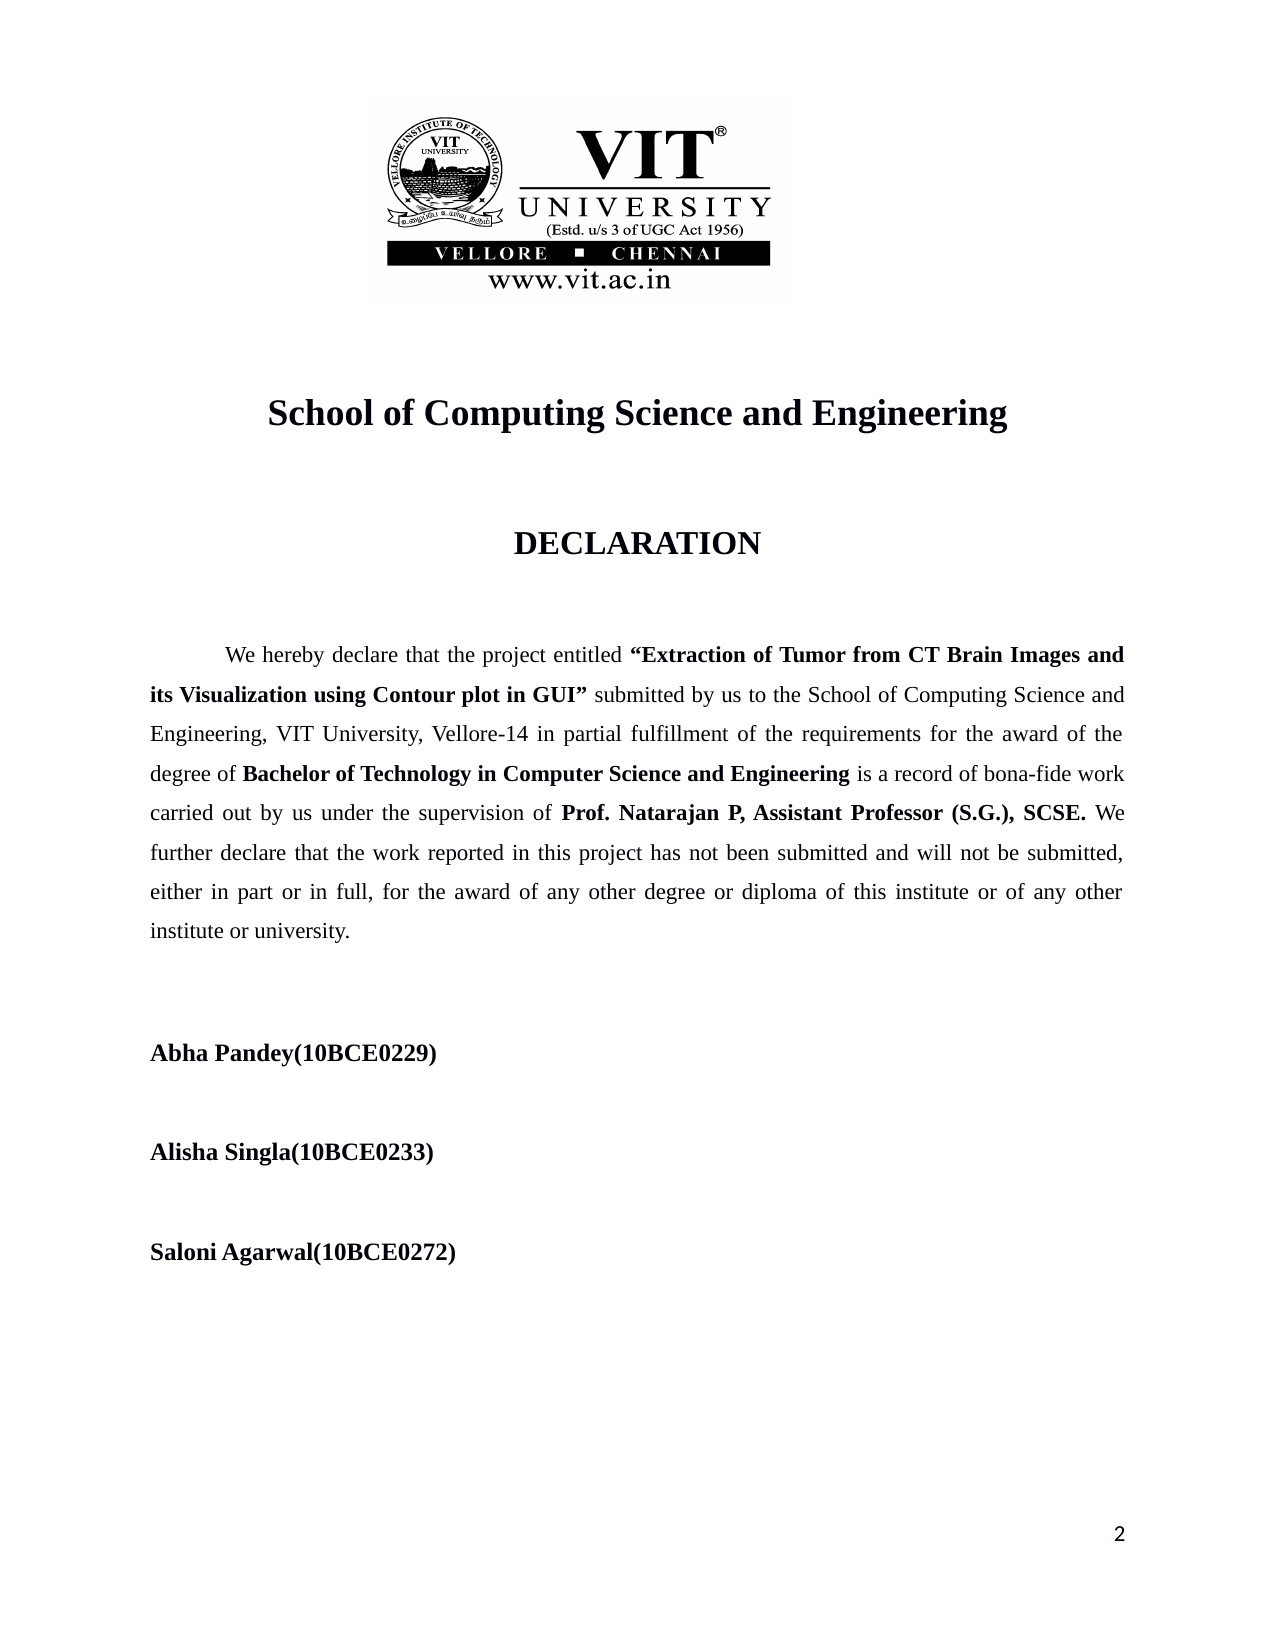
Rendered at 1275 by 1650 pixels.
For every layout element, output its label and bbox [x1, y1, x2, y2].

picture [368, 99, 789, 307]
